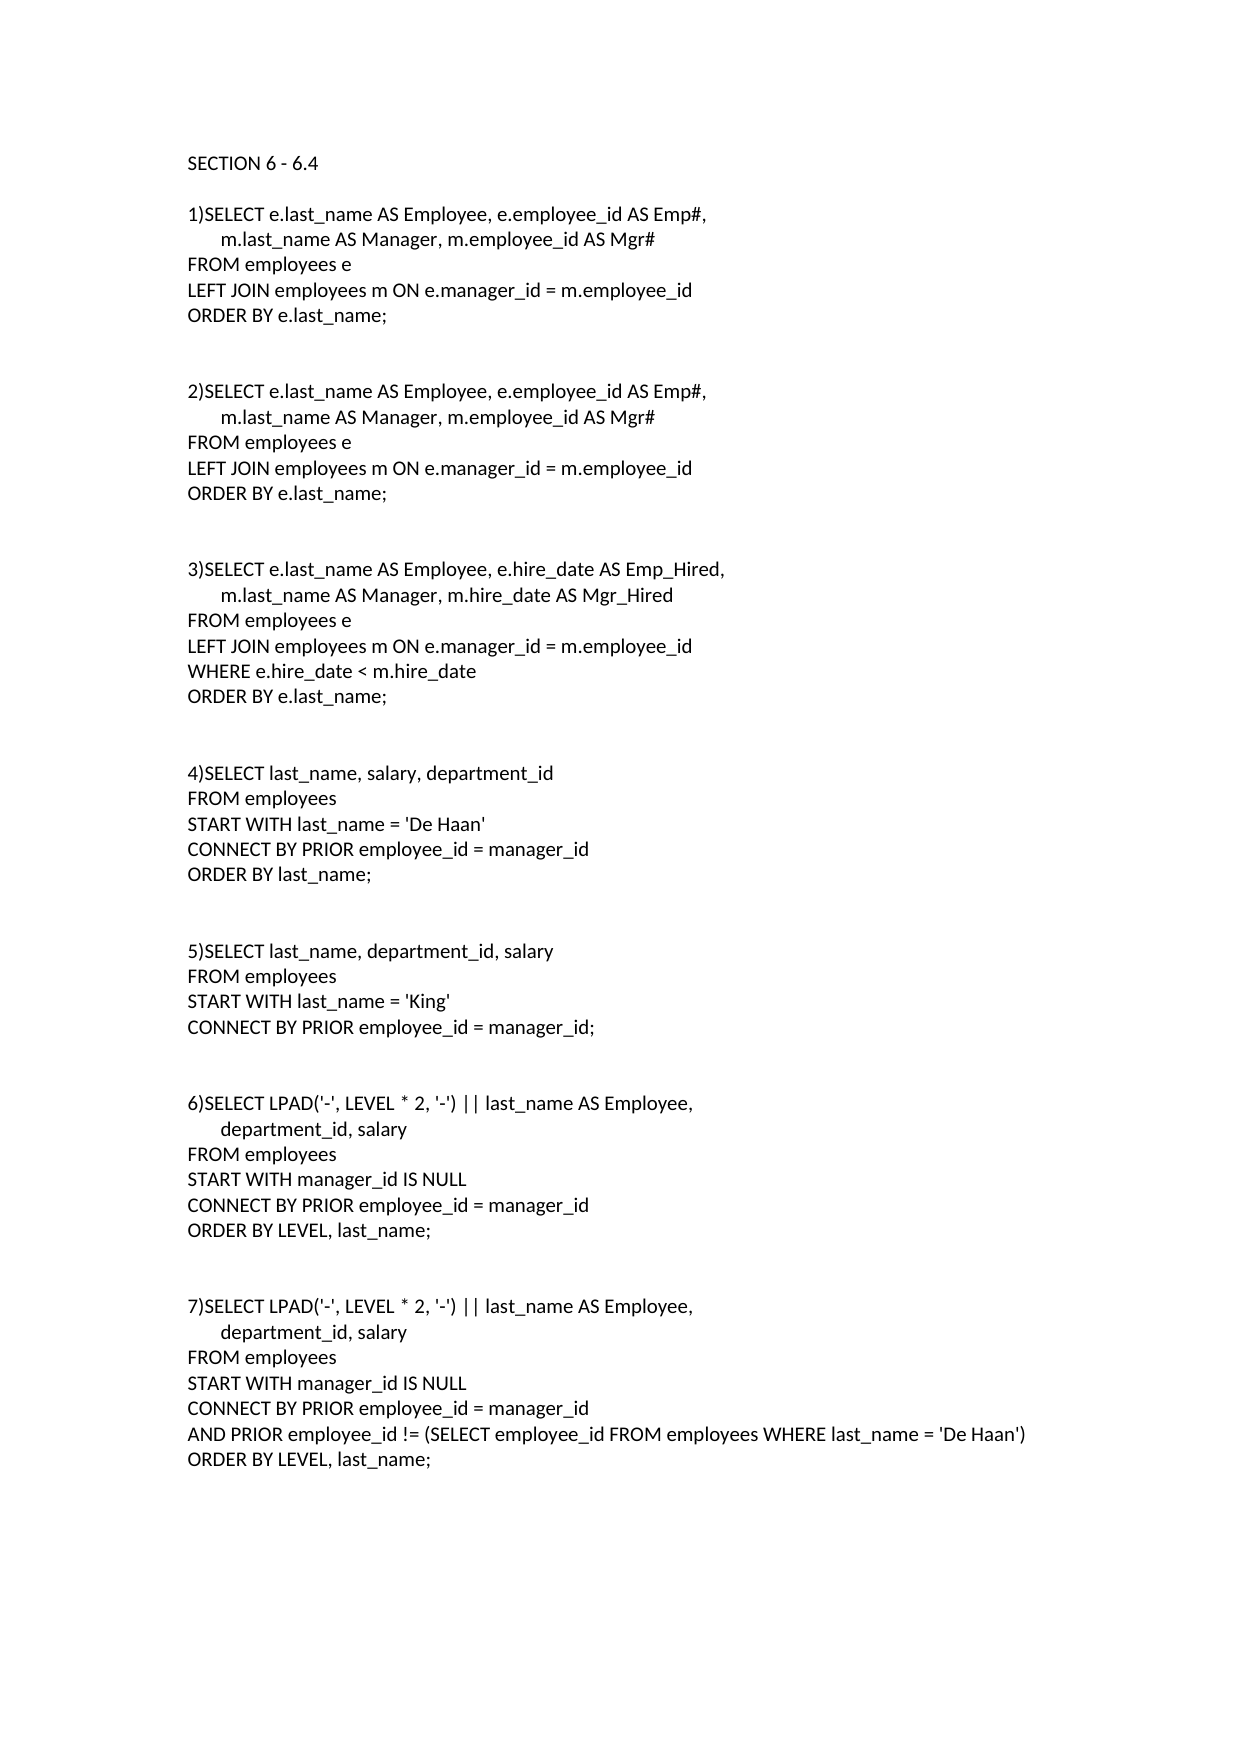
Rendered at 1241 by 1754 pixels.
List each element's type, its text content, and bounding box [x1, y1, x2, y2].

text START WITH manager_id IS NULL [187, 1370, 1053, 1395]
text START WITH last_name = 'King' [187, 989, 1053, 1014]
text 7)SELECT LPAD('-', LEVEL * 2, '-') || last_name AS Employee, [187, 1294, 1053, 1319]
text LEFT JOIN employees m ON e.manager_id = m.employee_id [187, 277, 1053, 302]
text ORDER BY e.last_name; [187, 302, 1053, 328]
text FROM employees [187, 963, 1053, 989]
text 4)SELECT last_name, salary, department_id [187, 760, 1053, 785]
text m.last_name AS Manager, m.employee_id AS Mgr# [187, 404, 1053, 429]
text FROM employees [187, 785, 1053, 811]
text 5)SELECT last_name, department_id, salary [187, 938, 1053, 963]
text ORDER BY last_name; [187, 862, 1053, 887]
text FROM employees e [187, 429, 1053, 455]
text 2)SELECT e.last_name AS Employee, e.employee_id AS Emp#, [187, 379, 1053, 404]
text CONNECT BY PRIOR employee_id = manager_id [187, 836, 1053, 862]
text ORDER BY LEVEL, last_name; [187, 1217, 1053, 1243]
text FROM employees [187, 1141, 1053, 1167]
text FROM employees [187, 1344, 1053, 1370]
text ORDER BY e.last_name; [187, 684, 1053, 709]
text 1)SELECT e.last_name AS Employee, e.employee_id AS Emp#, [187, 201, 1053, 226]
text ORDER BY e.last_name; [187, 480, 1053, 506]
text FROM employees e [187, 607, 1053, 633]
text ORDER BY LEVEL, last_name; [187, 1446, 1053, 1472]
text SECTION 6 - 6.4 [187, 150, 1053, 175]
text CONNECT BY PRIOR employee_id = manager_id [187, 1395, 1053, 1421]
text 6)SELECT LPAD('-', LEVEL * 2, '-') || last_name AS Employee, [187, 1090, 1053, 1116]
text LEFT JOIN employees m ON e.manager_id = m.employee_id [187, 633, 1053, 658]
text department_id, salary [187, 1116, 1053, 1141]
text AND PRIOR employee_id != (SELECT employee_id FROM employees WHERE last_name = 'De Haan') [187, 1421, 1053, 1446]
text 3)SELECT e.last_name AS Employee, e.hire_date AS Emp_Hired, [187, 557, 1053, 582]
text department_id, salary [187, 1319, 1053, 1344]
text m.last_name AS Manager, m.hire_date AS Mgr_Hired [187, 582, 1053, 607]
text START WITH manager_id IS NULL [187, 1167, 1053, 1192]
text CONNECT BY PRIOR employee_id = manager_id [187, 1192, 1053, 1217]
text m.last_name AS Manager, m.employee_id AS Mgr# [187, 226, 1053, 252]
text WHERE e.hire_date < m.hire_date [187, 658, 1053, 684]
text CONNECT BY PRIOR employee_id = manager_id; [187, 1014, 1053, 1039]
text START WITH last_name = 'De Haan' [187, 811, 1053, 836]
text FROM employees e [187, 252, 1053, 277]
text LEFT JOIN employees m ON e.manager_id = m.employee_id [187, 455, 1053, 480]
